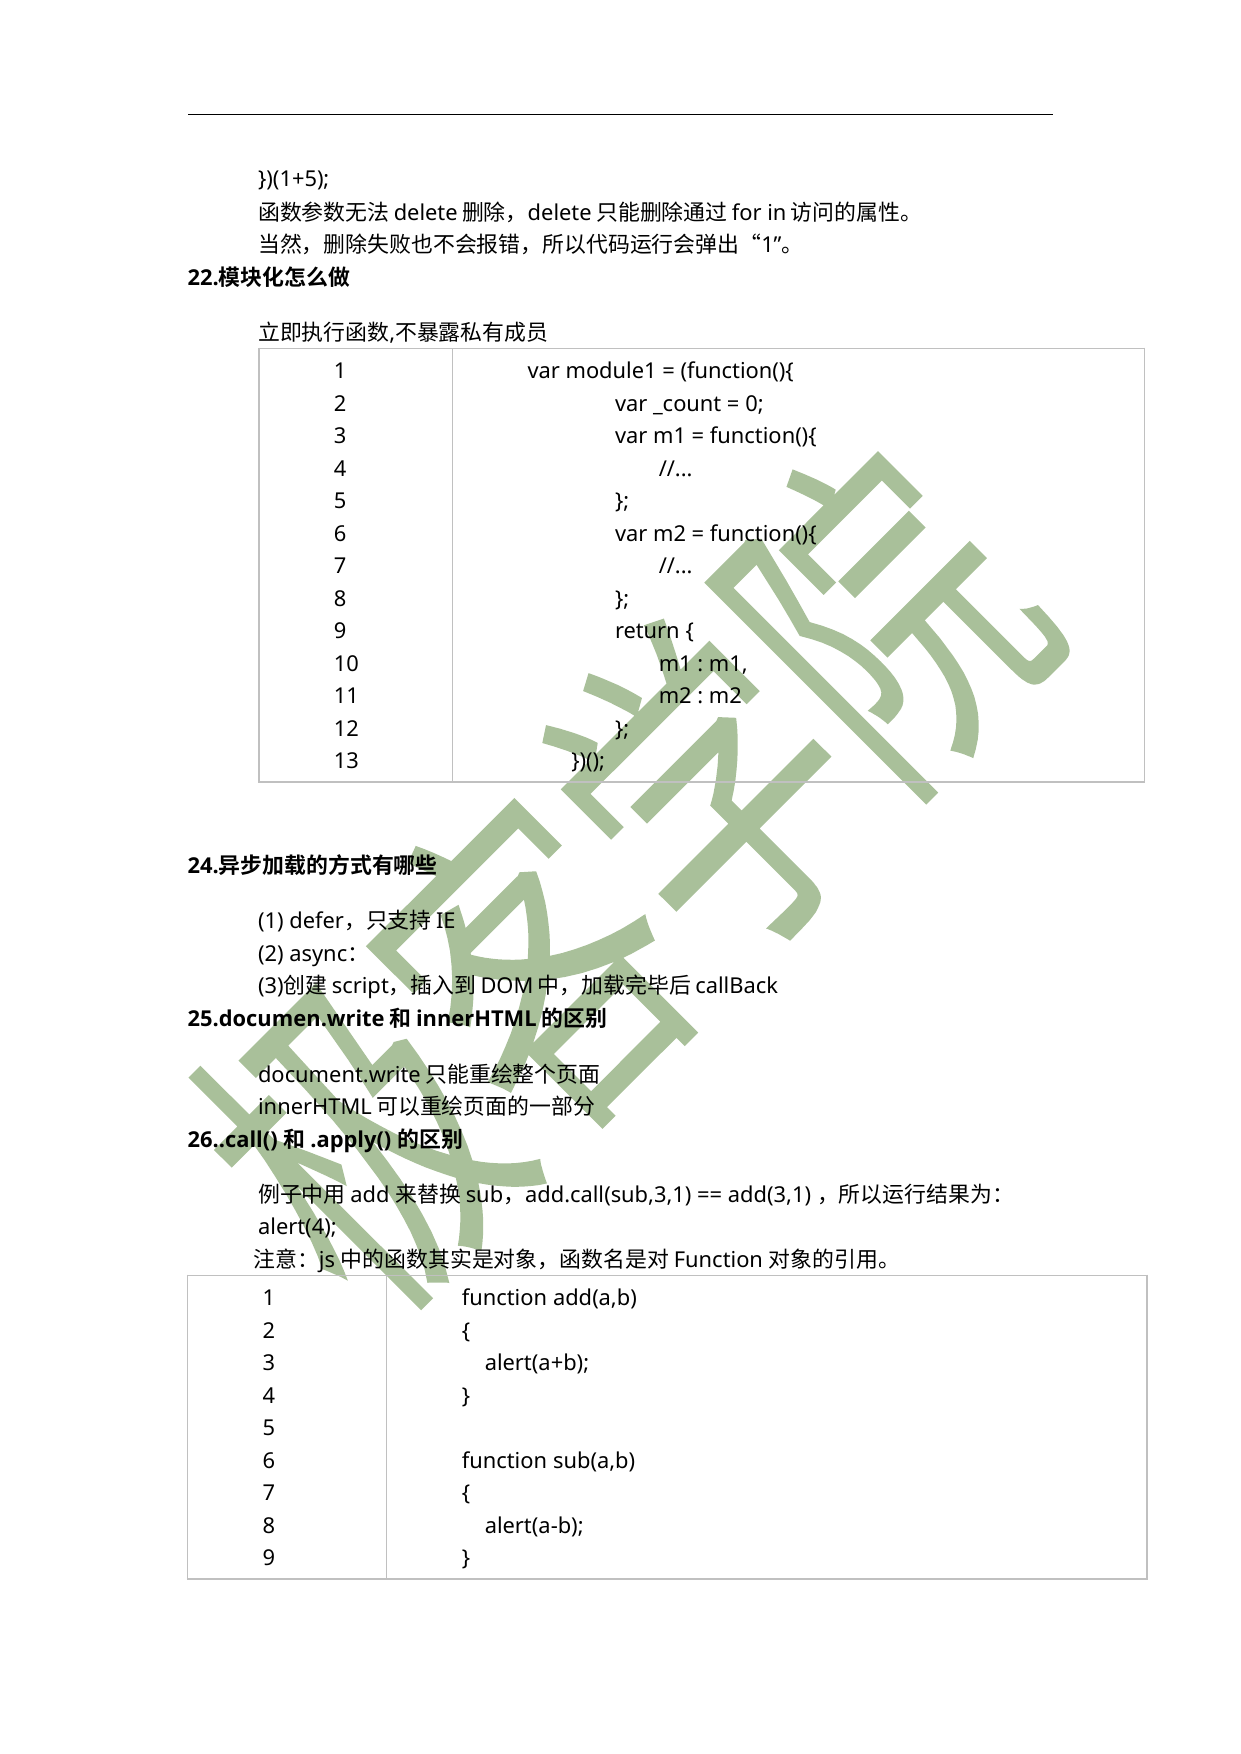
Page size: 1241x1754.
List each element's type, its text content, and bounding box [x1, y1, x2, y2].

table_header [387, 1276, 1146, 1578]
text 例子中用 add 来替换 sub，add.call(sub,3,1) == add(3,1) ，所以运行结果为：alert(4); [258, 1177, 1053, 1242]
text })(1+5); [258, 162, 1053, 194]
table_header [188, 1276, 386, 1578]
text innerHTML可以重绘页面的一部分 [258, 1089, 1053, 1121]
text 当然，删除失败也不会报错，所以代码运行会弹出“1”。 [258, 227, 1053, 259]
subtitle 24.异步加载的方式有哪些 [187, 848, 1053, 880]
table_header 1 2 3 4 5 6 7 8 9 10 11 12 13 [260, 349, 452, 781]
table_header var module1 = (function(){ var _count = 0; var m1 = function(){ //... }; var m2 = function(){ //... }; return { m1 : m1, m2 : m2 }; })(); [453, 349, 1144, 781]
subtitle 25.documen.write和 innerHTML的区别 [187, 1001, 1053, 1033]
text 立即执行函数,不暴露私有成员 [258, 315, 1053, 348]
text (1) defer，只支持IE [258, 903, 1053, 936]
text (3)创建script，插入到DOM中，加载完毕后callBack [258, 968, 1053, 1001]
subtitle 22.模块化怎么做 [187, 259, 1053, 292]
text 注意：js 中的函数其实是对象，函数名是对 Function 对象的引用。 [187, 1242, 1053, 1274]
text 函数参数无法delete删除，delete只能删除通过for in访问的属性。 [258, 194, 1053, 227]
subtitle 26..call() 和 .apply() 的区别 [187, 1121, 1053, 1154]
text document.write只能重绘整个页面 [258, 1056, 1053, 1089]
text (2) async： [258, 936, 1053, 968]
